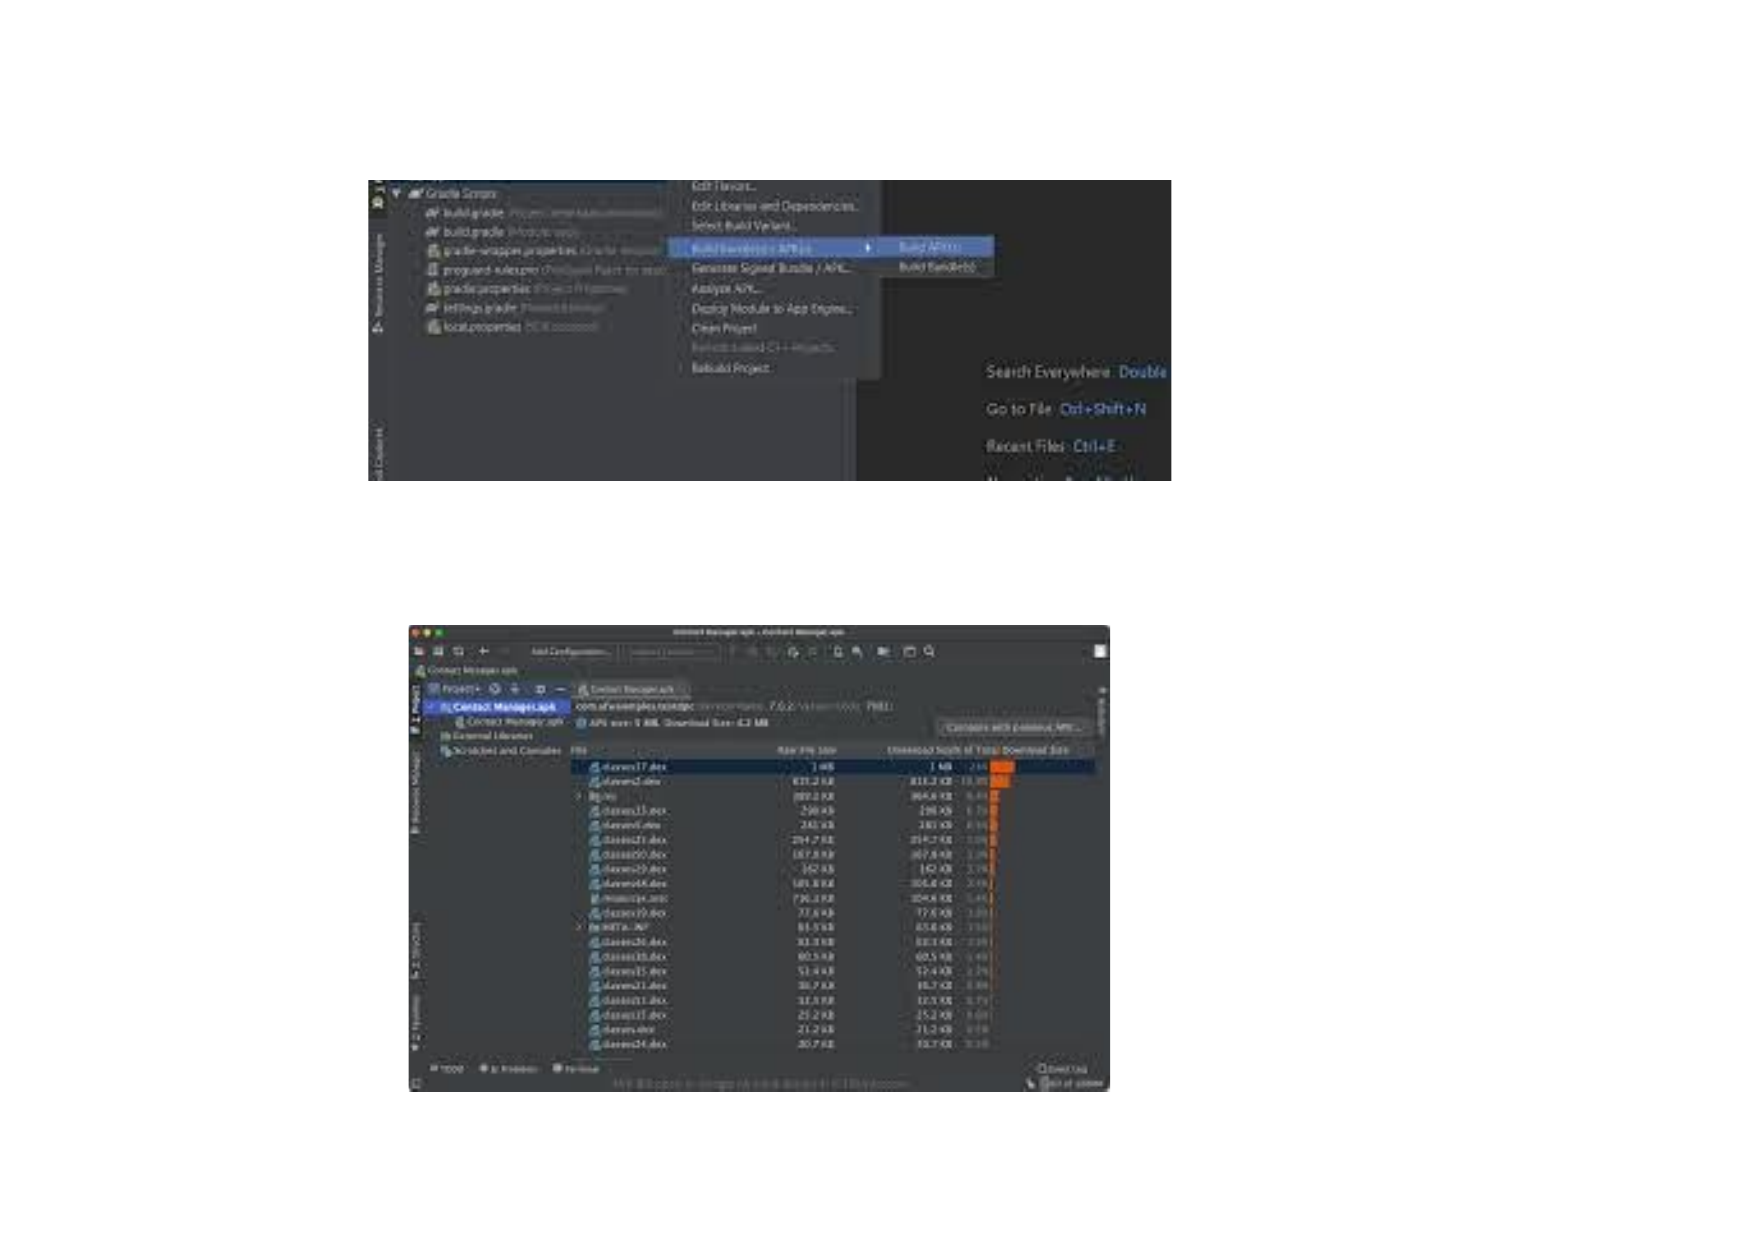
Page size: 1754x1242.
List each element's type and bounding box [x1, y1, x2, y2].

picture [408, 625, 1111, 1092]
picture [368, 180, 1172, 481]
